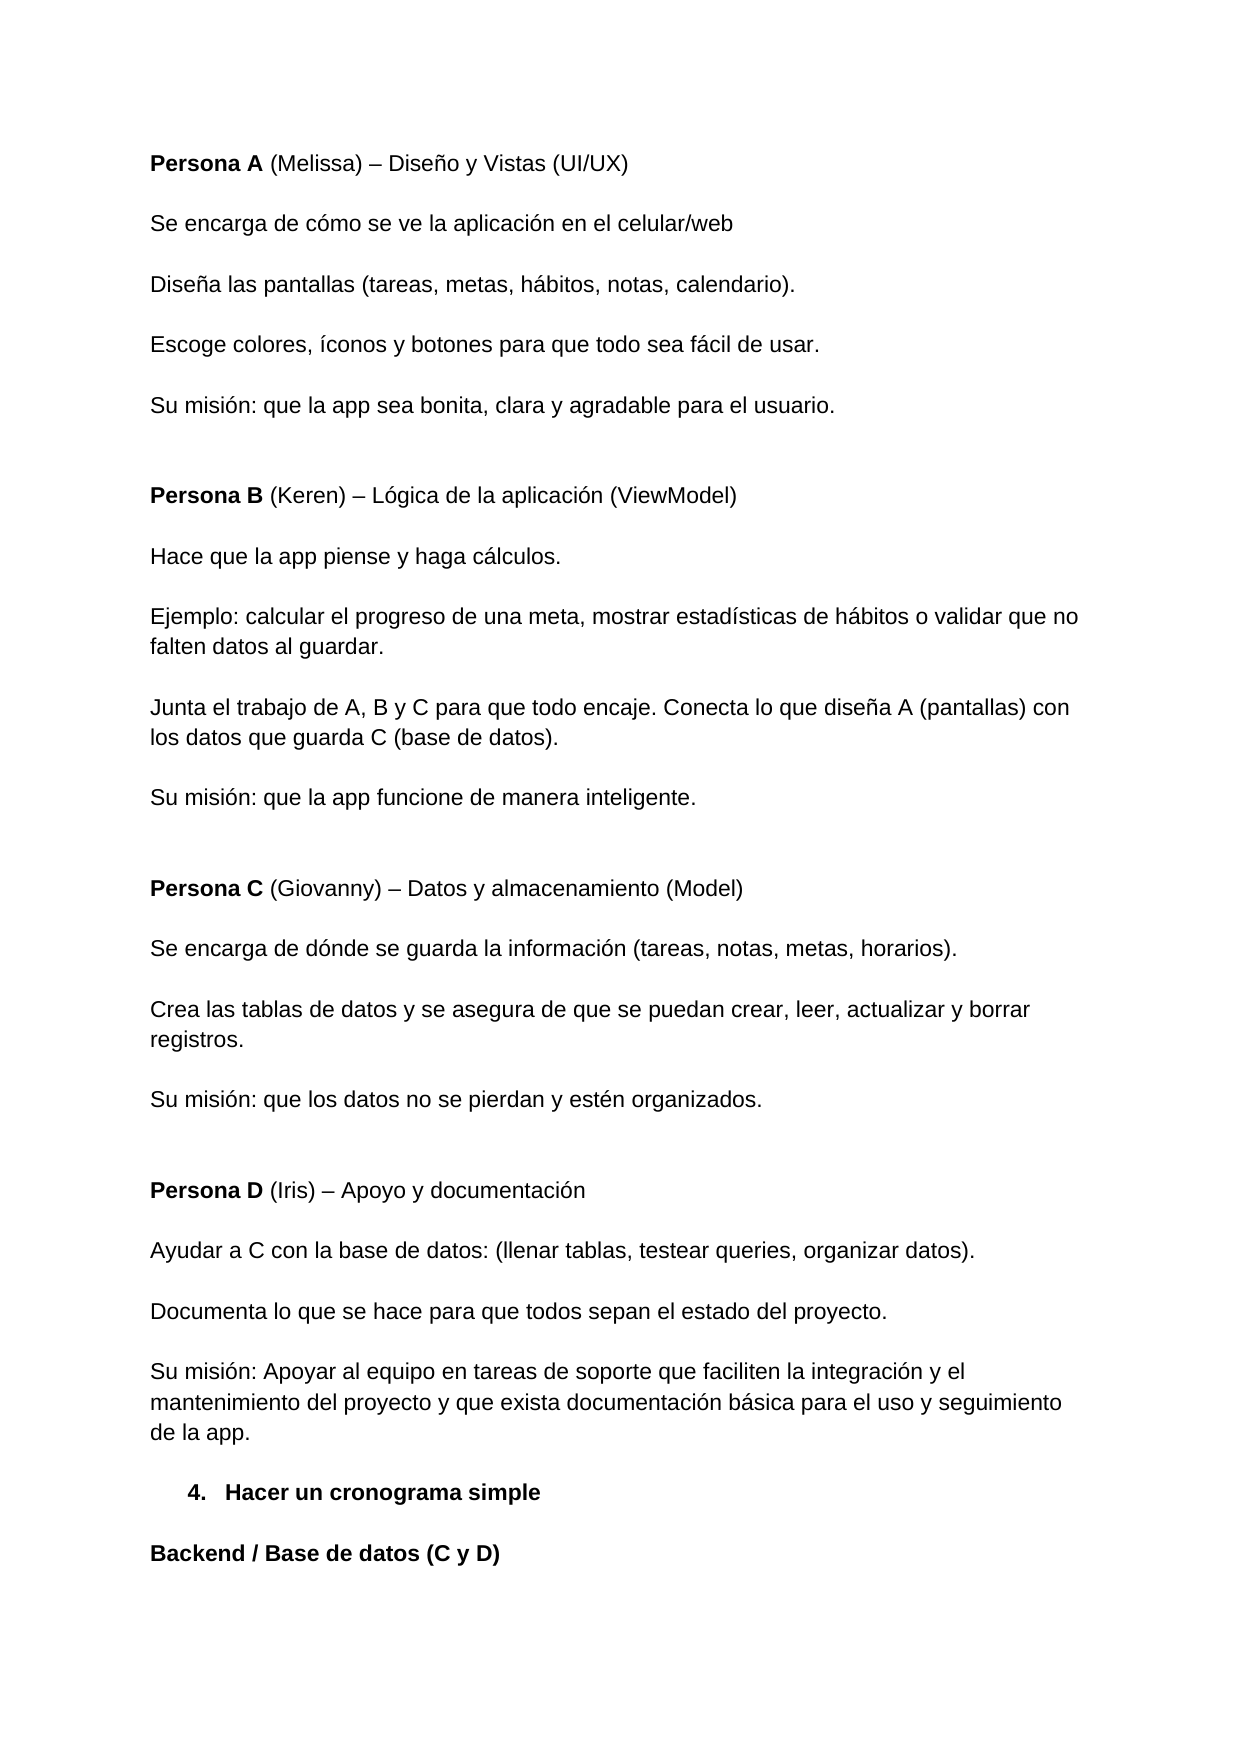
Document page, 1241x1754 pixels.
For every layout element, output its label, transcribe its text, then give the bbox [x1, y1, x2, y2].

text Su misión: Apoyar al equipo en tareas de soporte que faciliten la integración y el mantenimiento del proyecto y que exista documentación básica para el uso y seguimiento de la app. [150, 1358, 1090, 1445]
text Su misión: que la app sea bonita, clara y agradable para el usuario. [150, 392, 1090, 418]
text Persona A (Melissa) – Diseño y Vistas (UI/UX) [150, 150, 1090, 176]
text Su misión: que la app funcione de manera inteligente. [150, 784, 1090, 811]
text Backend / Base de datos (C y D) [150, 1539, 1090, 1566]
text Crea las tablas de datos y se asegura de que se puedan crear, leer, actualizar y borrar registros. [150, 996, 1090, 1052]
text Hace que la app piense y haga cálculos. [150, 543, 1090, 569]
list Hacer un cronograma simple [187, 1479, 1090, 1506]
text Persona C (Giovanny) – Datos y almacenamiento (Model) [150, 875, 1090, 901]
text Ayudar a C con la base de datos: (llenar tablas, testear queries, organizar datos). [150, 1237, 1090, 1264]
text Ejemplo: calcular el progreso de una meta, mostrar estadísticas de hábitos o validar que no falten datos al guardar. [150, 603, 1090, 660]
text Persona D (Iris) – Apoyo y documentación [150, 1177, 1090, 1203]
text Se encarga de dónde se guarda la información (tareas, notas, metas, horarios). [150, 935, 1090, 962]
text Documenta lo que se hace para que todos sepan el estado del proyecto. [150, 1298, 1090, 1324]
text Persona B (Keren) – Lógica de la aplicación (ViewModel) [150, 482, 1090, 509]
text Escoge colores, íconos y botones para que todo sea fácil de usar. [150, 331, 1090, 358]
text Se encarga de cómo se ve la aplicación en el celular/web [150, 210, 1090, 237]
text Junta el trabajo de A, B y C para que todo encaje. Conecta lo que diseña A (pantallas) con los datos que guarda C (base de datos). [150, 694, 1090, 750]
text Su misión: que los datos no se pierdan y estén organizados. [150, 1086, 1090, 1113]
text Diseña las pantallas (tareas, metas, hábitos, notas, calendario). [150, 271, 1090, 297]
